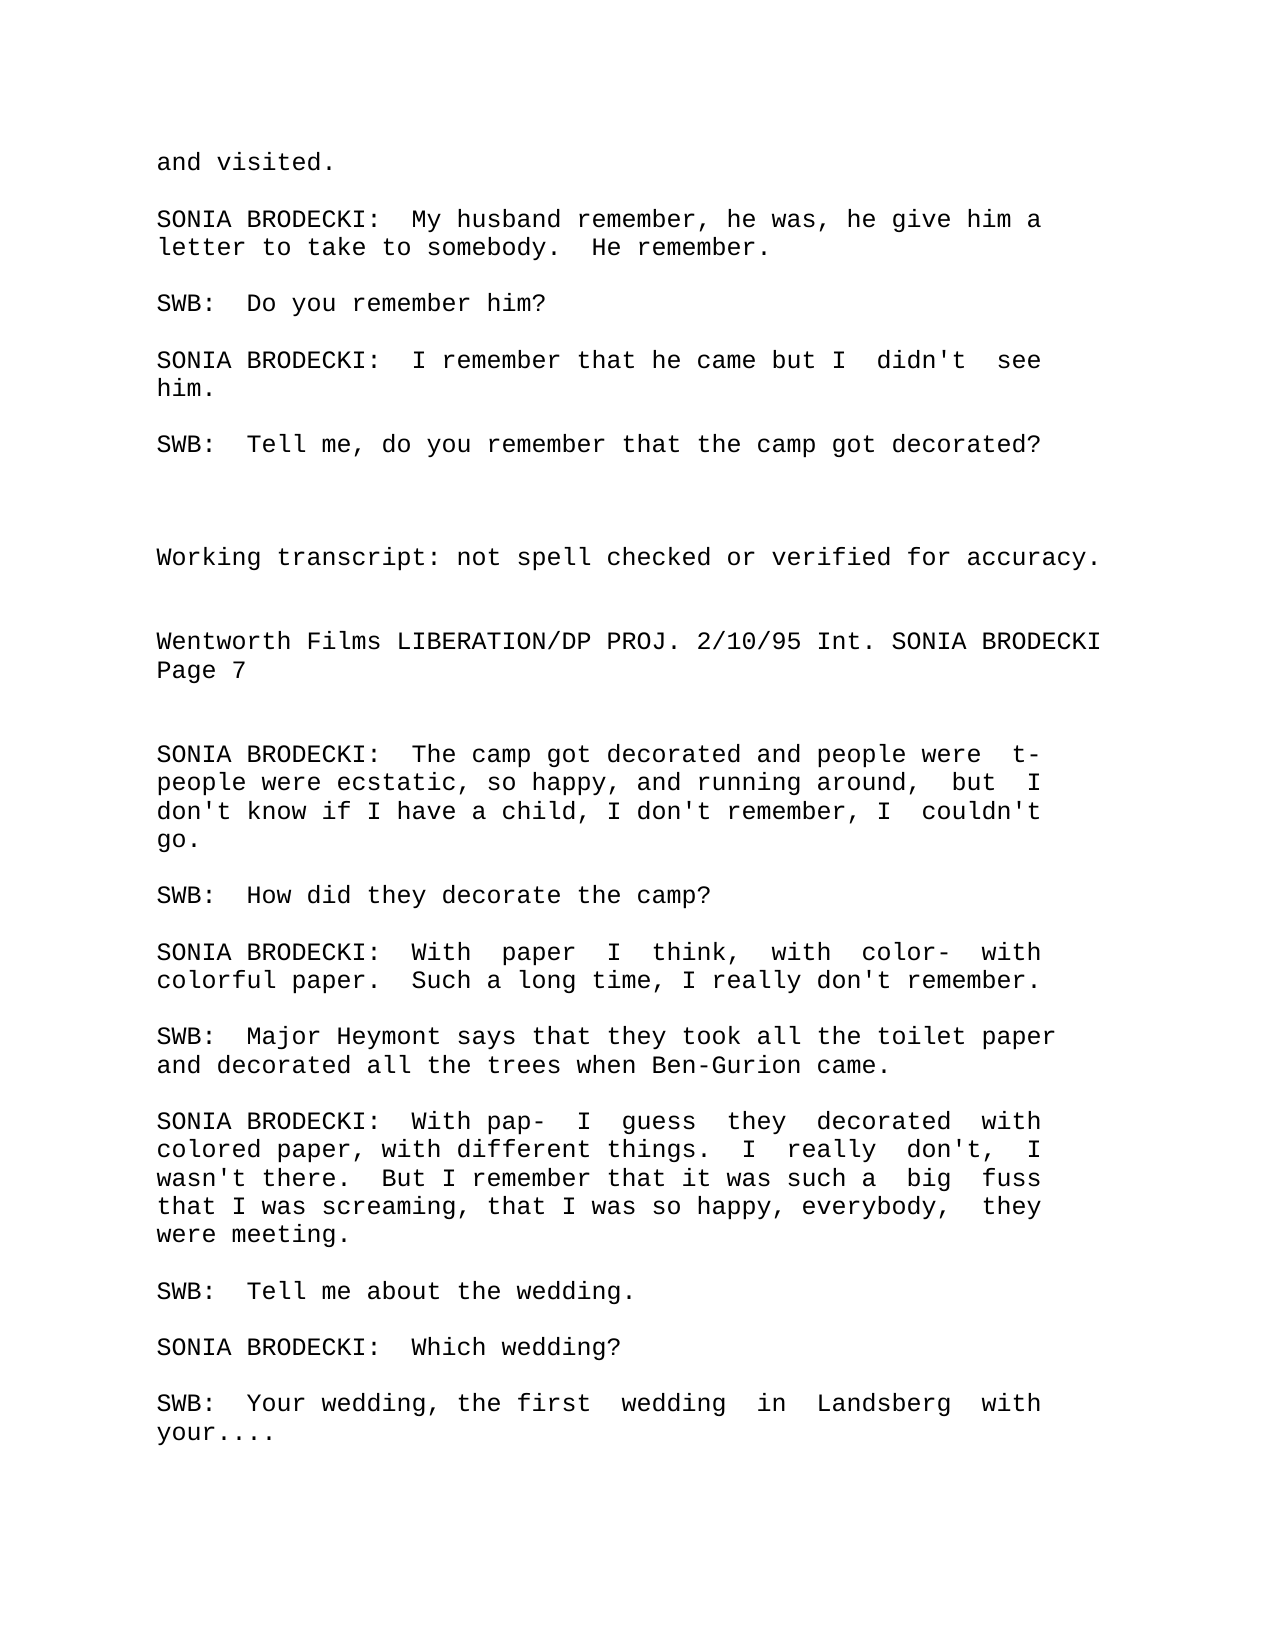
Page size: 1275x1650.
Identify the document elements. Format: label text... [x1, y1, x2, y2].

text SONIA BRODECKI: The camp got decorated and people were t- [156, 749, 1118, 778]
text SONIA BRODECKI: My husband remember, he was, he give him a [156, 207, 1118, 235]
text that I was screaming, that I was so happy, everybody, they [156, 1204, 1118, 1233]
text wasn't there. But I remember that it was such a big fuss [156, 1176, 1118, 1204]
text colorful paper. Such a long time, I really don't remember. [156, 977, 1118, 1005]
text colored paper, with different things. I really don't, I [156, 1148, 1118, 1176]
text SWB: Tell me, do you remember that the camp got decorated? [156, 435, 1118, 463]
text him. [156, 378, 1118, 406]
text don't know if I have a child, I don't remember, I couldn't [156, 806, 1118, 834]
text were meeting. [156, 1233, 1118, 1261]
text SONIA BRODECKI: With pap- I guess they decorated with [156, 1119, 1118, 1148]
text SWB: How did they decorate the camp? [156, 892, 1118, 920]
text people were ecstatic, so happy, and running around, but I [156, 778, 1118, 806]
text SONIA BRODECKI: I remember that he came but I didn't see [156, 349, 1118, 378]
text SWB: Your wedding, the first wedding in Landsberg with [156, 1404, 1118, 1432]
text SONIA BRODECKI: Which wedding? [156, 1347, 1118, 1375]
text SWB: Major Heymont says that they took all the toilet paper [156, 1034, 1118, 1062]
text Working transcript: not spell checked or verified for accuracy. [156, 549, 1118, 578]
text and visited. [156, 150, 1118, 178]
text your.... [156, 1432, 1118, 1461]
text letter to take to somebody. He remember. [156, 235, 1118, 264]
text go. [156, 834, 1118, 863]
text Wentworth Films LIBERATION/DP PROJ. 2/10/95 Int. SONIA BRODECKI Page 7 [156, 635, 1118, 692]
text and decorated all the trees when Ben-Gurion came. [156, 1062, 1118, 1091]
text SWB: Tell me about the wedding. [156, 1290, 1118, 1318]
text SONIA BRODECKI: With paper I think, with color- with [156, 949, 1118, 977]
text SWB: Do you remember him? [156, 292, 1118, 321]
